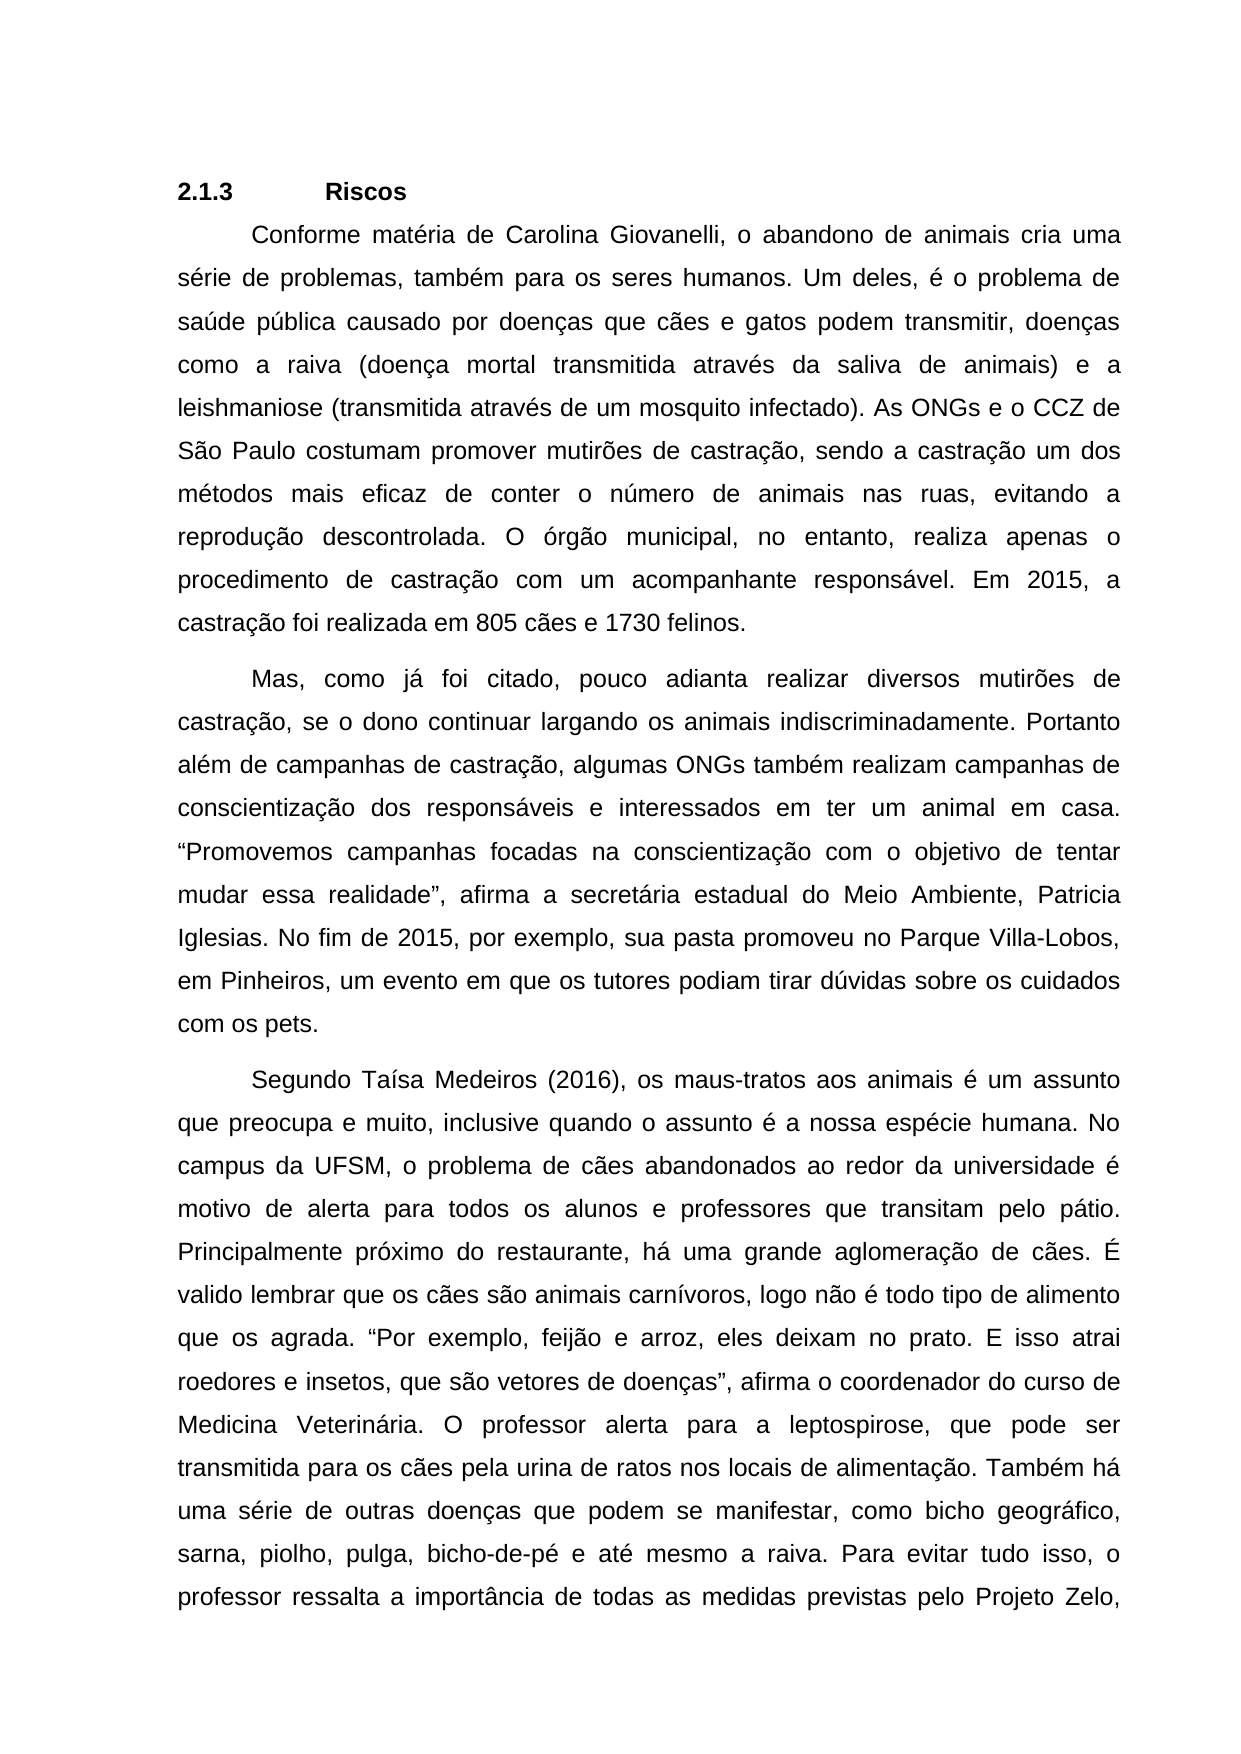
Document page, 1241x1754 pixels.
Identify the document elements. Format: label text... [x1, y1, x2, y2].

subtitle Riscos [177, 177, 1122, 206]
text Mas, como já foi citado, pouco adianta realizar diversos mutirões de castração, se o dono continuar largando os animais indiscriminadamente. Portanto além de campanhas de castração, algumas ONGs também realizam campanhas de conscientização dos responsáveis e interessados em ter um animal em casa. “Promovemos campanhas focadas na conscientização com o objetivo de tentar mudar essa realidade”, afirma a secretária estadual do Meio Ambiente, Patricia Iglesias. No fim de 2015, por exemplo, sua pasta promoveu no Parque Villa-Lobos, em Pinheiros, um evento em que os tutores podiam tirar dúvidas sobre os cuidados com os pets. [177, 664, 1122, 1038]
